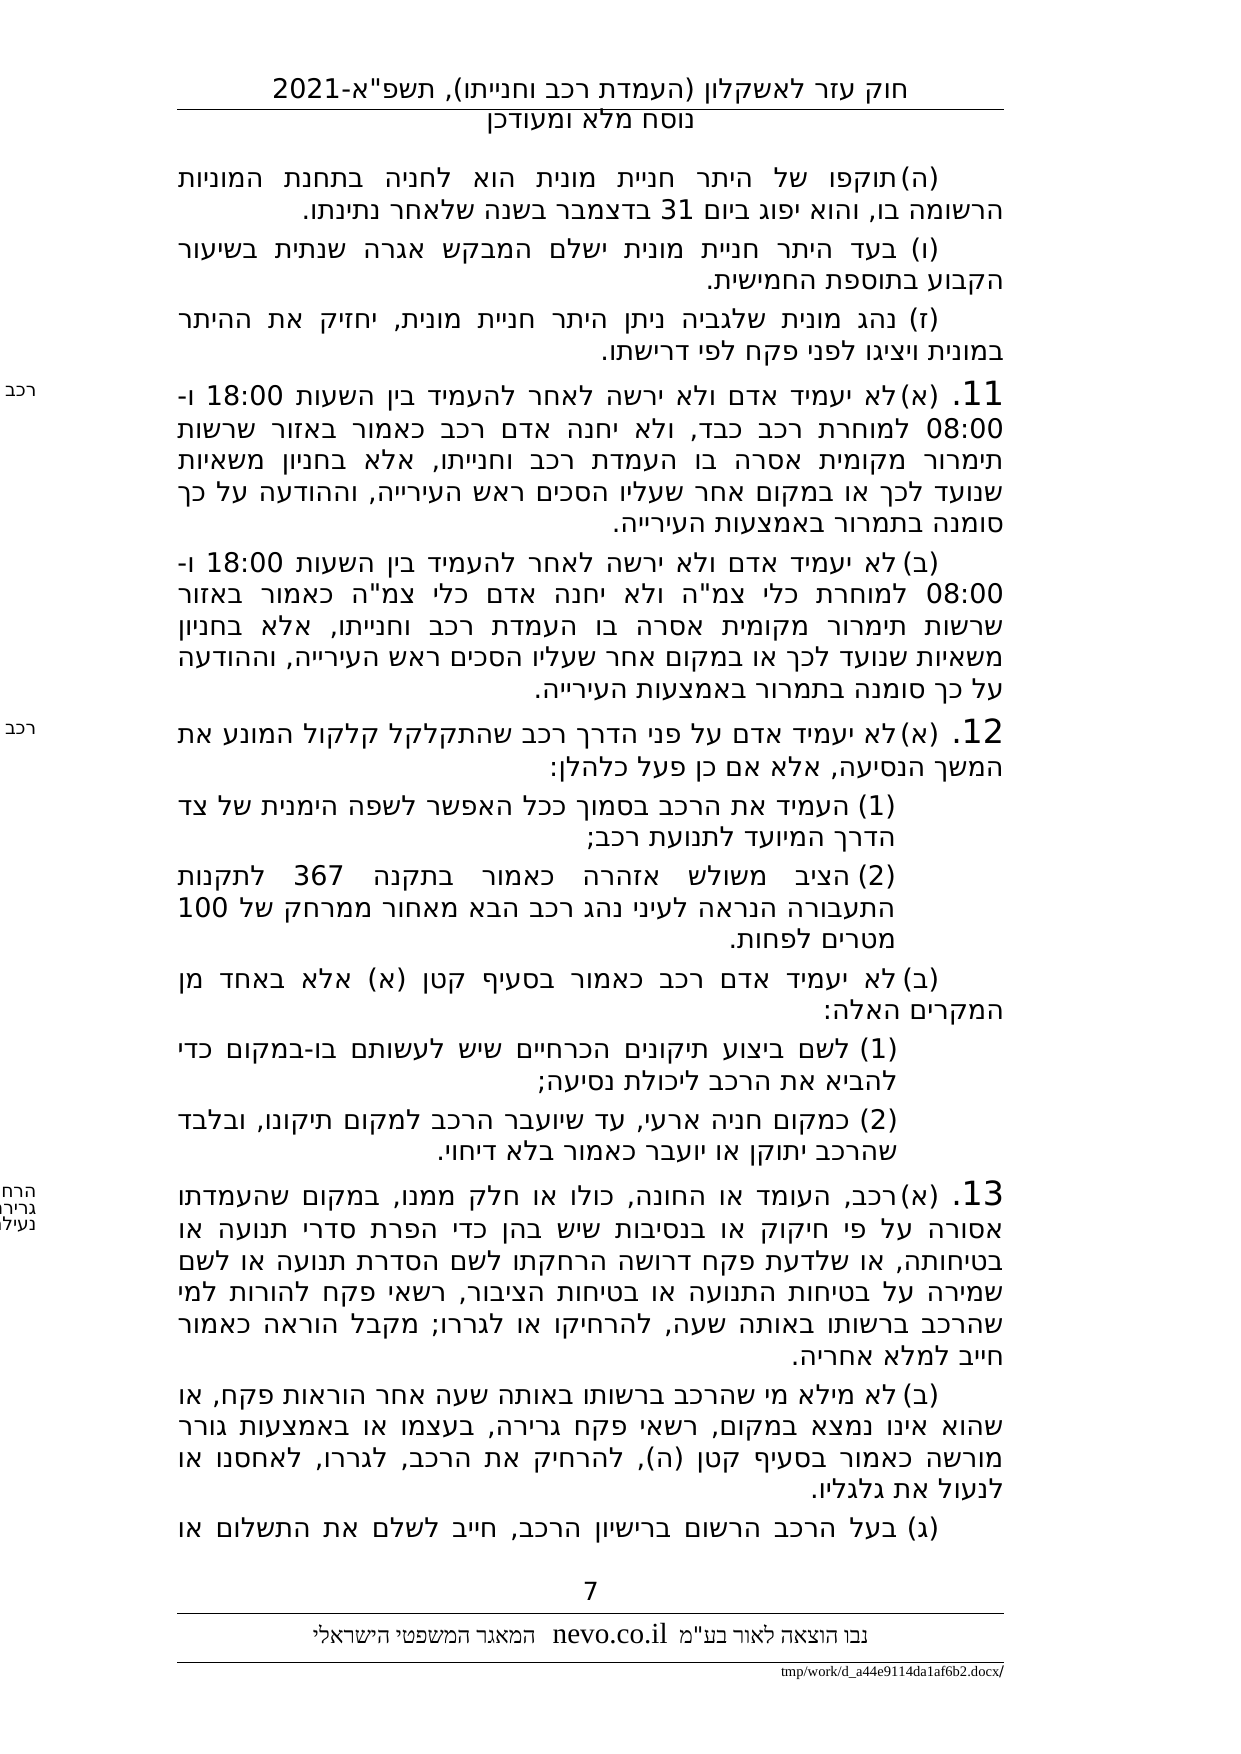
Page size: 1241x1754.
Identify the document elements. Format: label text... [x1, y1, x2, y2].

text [177, 1513, 1004, 1544]
text (1) העמיד את הרכב בסמוך ככל האפשר לשפה הימנית של צד הדרך המיועד לתנועת רכב; [177, 790, 896, 853]
text (ה) תוקפו של היתר חניית מונית הוא לחניה בתחנת המוניות הרשומה בו, והוא יפוג ביום 31 בדצמבר בשנה שלאחר נתינתו. [177, 162, 1004, 226]
text (2) הציב משולש אזהרה כאמור בתקנה 367 לתקנות התעבורה הנראה לעיני נהג רכב הבא מאחור ממרחק של 100 מטרים לפחות. [177, 861, 896, 955]
text (ז) נהג מונית שלגביה ניתן היתר חניית מונית, יחזיק את ההיתר במונית ויציגו לפני פקח לפי דרישתו. [177, 304, 1004, 367]
text (2) כמקום חניה ארעי, עד שיועבר הרכב למקום תיקונו, ובלבד שהרכב יתוקן או יועבר כאמור בלא דיחוי. [177, 1104, 898, 1167]
text 12. (א) לא יעמיד אדם על פני הדרך רכב שהתקלקל קלקול המונע את המשך הנסיעה, אלא אם כן פעל כלהלן: [177, 712, 1004, 783]
text (ב) לא יעמיד אדם ולא ירשה לאחר להעמיד בין השעות 18:00 ו-08:00 למוחרת כלי צמ"ה ולא יחנה אדם כלי צמ"ה כאמור באזור שרשות תימרור מקומית אסרה בו העמדת רכב וחנייתו, אלא בחניון משאיות שנועד לכך או במקום אחר שעליו הסכים ראש העירייה, וההודעה על כך סומנה בתמרור באמצעות העירייה. [177, 547, 1004, 705]
text 11. (א) לא יעמיד אדם ולא ירשה לאחר להעמיד בין השעות 18:00 ו-08:00 למוחרת רכב כבד, ולא יחנה אדם רכב כאמור באזור שרשות תימרור מקומית אסרה בו העמדת רכב וחנייתו, אלא בחניון משאיות שנועד לכך או במקום אחר שעליו הסכים ראש העירייה, וההודעה על כך סומנה בתמרור באמצעות העירייה. [177, 374, 1004, 539]
text (ב) לא יעמיד אדם רכב כאמור בסעיף קטן (א) אלא באחד מן המקרים האלה: [177, 963, 1004, 1026]
text 13. (א) רכב, העומד או החונה, כולו או חלק ממנו, במקום שהעמדתו אסורה על פי חיקוק או בנסיבות שיש בהן כדי הפרת סדרי תנועה או בטיחותה, או שלדעת פקח דרושה הרחקתו לשם הסדרת תנועה או לשם שמירה על בטיחות התנועה או בטיחות הציבור, רשאי פקח להורות למי שהרכב ברשותו באותה שעה, להרחיקו או לגררו; מקבל הוראה כאמור חייב למלא אחריה. [177, 1175, 1004, 1371]
text (ו) בעד היתר חניית מונית ישלם המבקש אגרה שנתית בשיעור הקבוע בתוספת החמישית. [177, 233, 1004, 296]
text (ב) לא מילא מי שהרכב ברשותו באותה שעה אחר הוראות פקח, או שהוא אינו נמצא במקום, רשאי פקח גרירה, בעצמו או באמצעות גורר מורשה כאמור בסעיף קטן (ה), להרחיק את הרכב, לגררו, לאחסנו או לנעול את גלגליו. [177, 1379, 1004, 1505]
text (1) לשם ביצוע תיקונים הכרחיים שיש לעשותם בו-במקום כדי להביא את הרכב ליכולת נסיעה; [177, 1033, 898, 1097]
